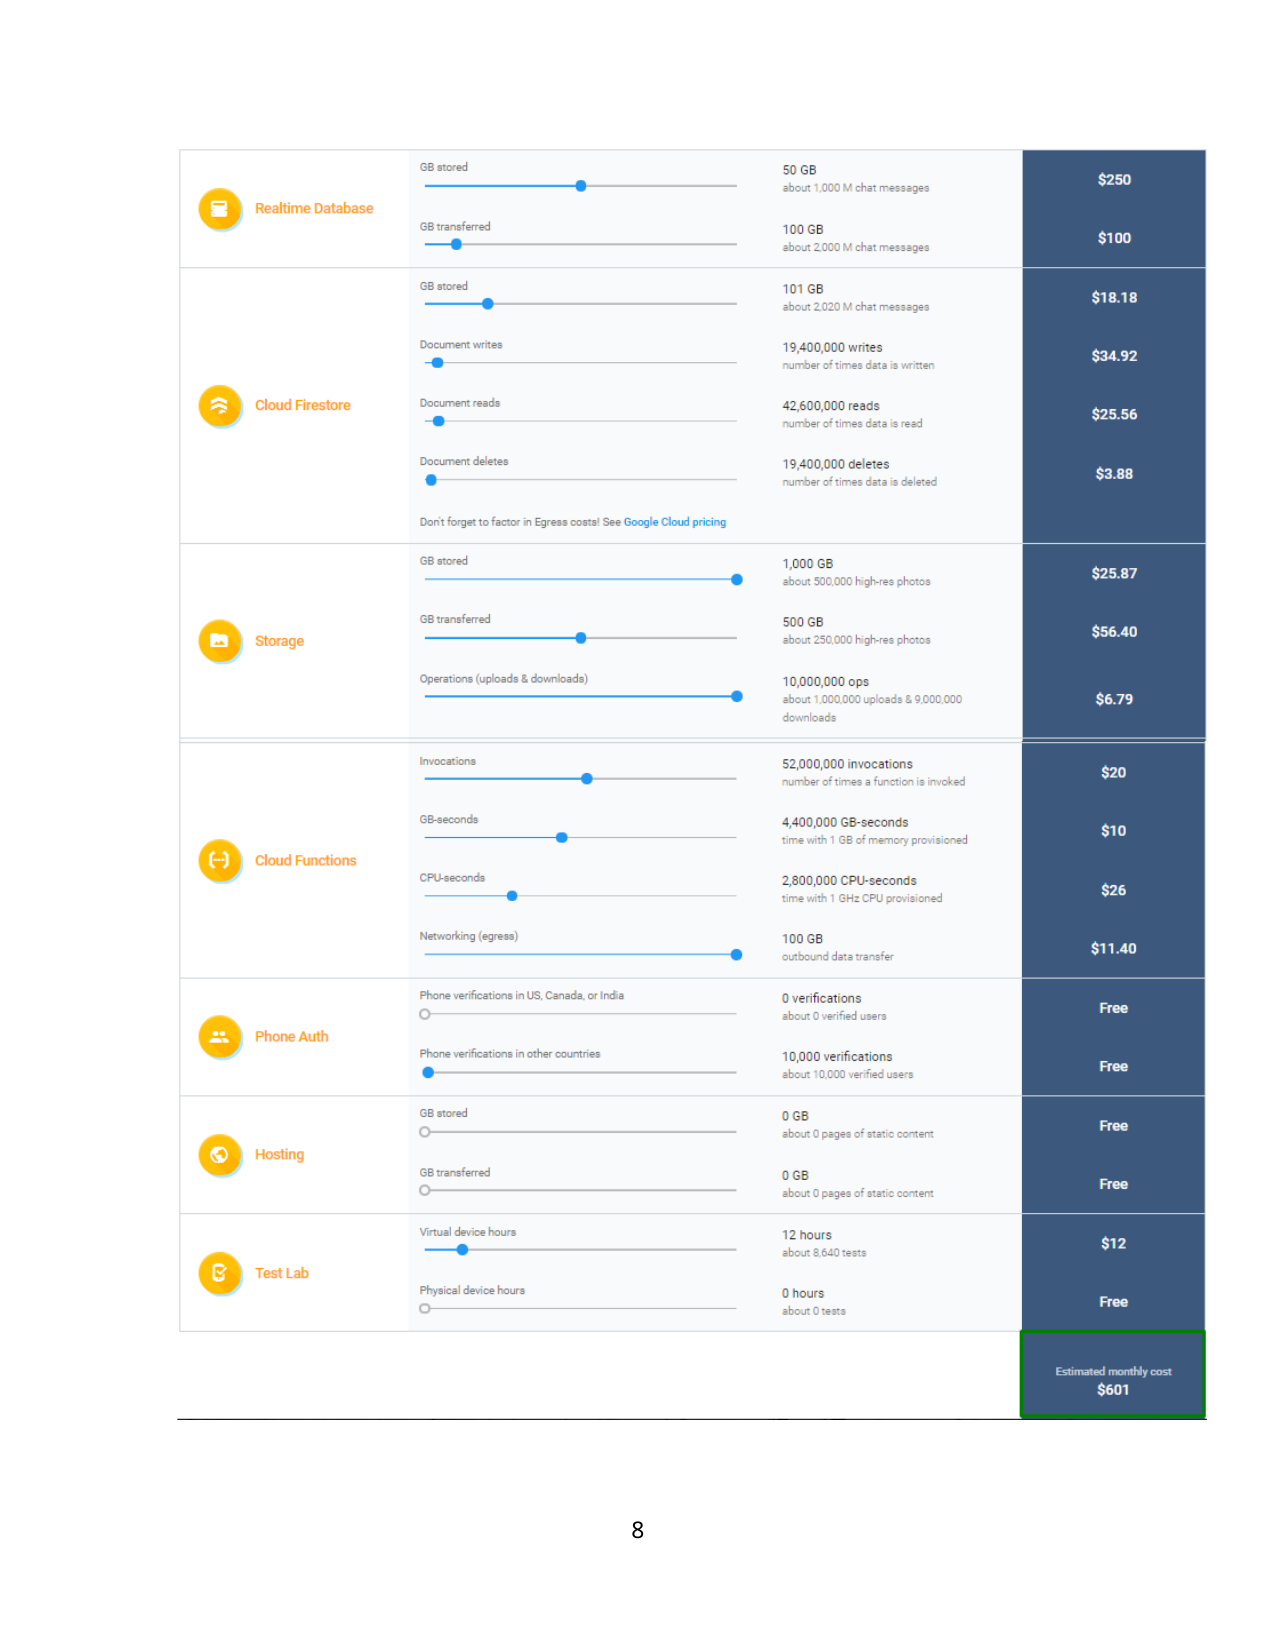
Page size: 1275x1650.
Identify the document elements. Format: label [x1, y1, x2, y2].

picture [177, 147, 1209, 1420]
